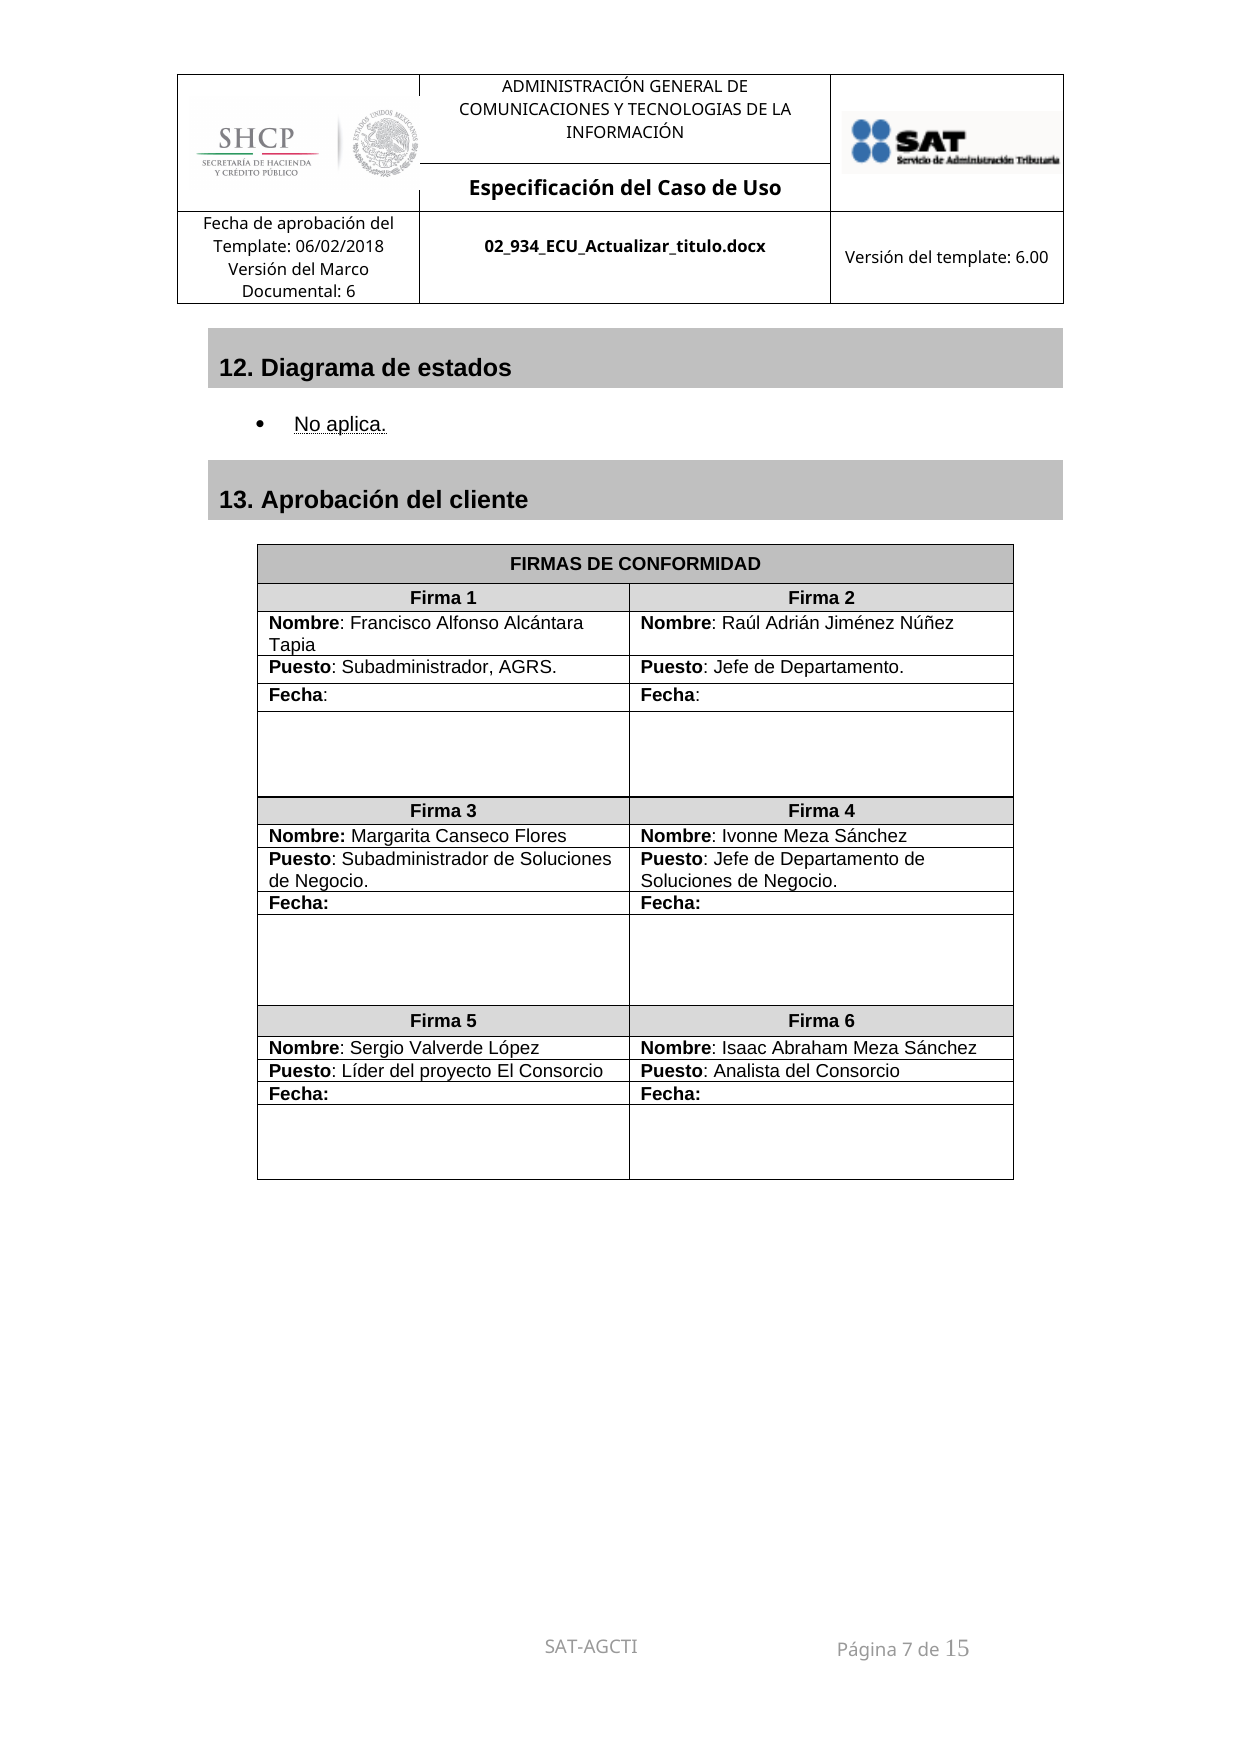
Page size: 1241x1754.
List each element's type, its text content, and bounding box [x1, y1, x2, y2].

table_cell 12. Diagrama de estados [208, 328, 1063, 388]
picture [841, 111, 1063, 174]
table_cell 13. Aprobación del cliente [208, 460, 1063, 520]
table_cell No aplica. [208, 388, 1063, 460]
table_cell [208, 520, 1063, 1180]
picture [188, 96, 420, 190]
